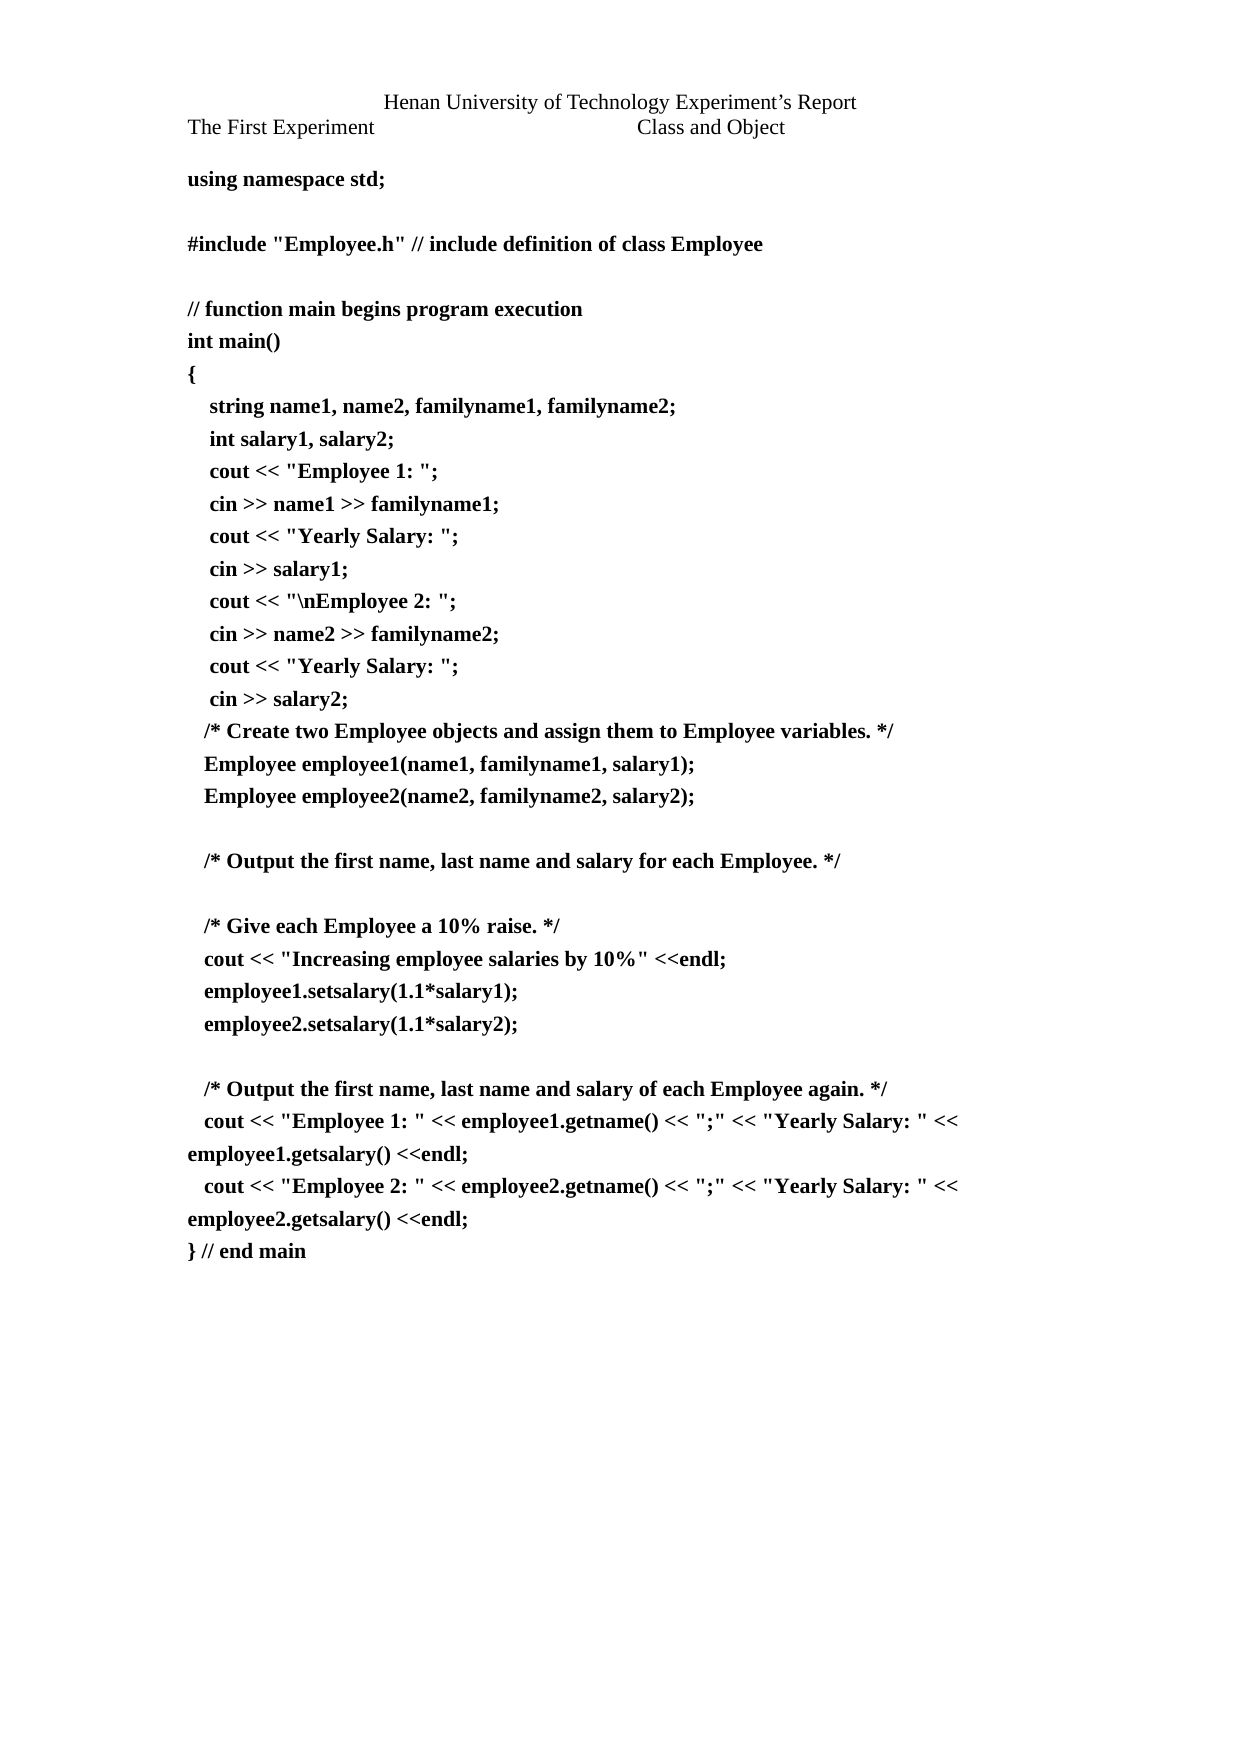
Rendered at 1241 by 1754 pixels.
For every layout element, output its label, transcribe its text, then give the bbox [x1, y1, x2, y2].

text employee1.setsalary(1.1*salary1); [187, 974, 1053, 1007]
text cout << "\nEmployee 2: "; [187, 584, 1053, 617]
text string name1, name2, familyname1, familyname2; [187, 389, 1053, 422]
text cout << "Employee 1: " << employee1.getname() << ";" << "Yearly Salary: " << employee1.getsalary() <<endl; [187, 1104, 1053, 1169]
text #include "Employee.h" // include definition of class Employee [187, 227, 1053, 259]
text cout << "Yearly Salary: "; [187, 519, 1053, 552]
text { [187, 357, 1053, 389]
text using namespace std; [187, 162, 1053, 194]
text employee2.setsalary(1.1*salary2); [187, 1007, 1053, 1039]
text int salary1, salary2; [187, 422, 1053, 454]
text /* Give each Employee a 10% raise. */ [187, 909, 1053, 942]
text /* Output the first name, last name and salary for each Employee. */ [187, 844, 1053, 877]
text cin >> salary2; [187, 682, 1053, 714]
text cin >> salary1; [187, 552, 1053, 584]
text /* Output the first name, last name and salary of each Employee again. */ [187, 1072, 1053, 1104]
text Employee employee1(name1, familyname1, salary1); [187, 747, 1053, 779]
text // function main begins program execution [187, 292, 1053, 324]
text int main() [187, 324, 1053, 357]
text cout << "Yearly Salary: "; [187, 649, 1053, 682]
text cout << "Increasing employee salaries by 10%" <<endl; [187, 942, 1053, 974]
text cout << "Employee 2: " << employee2.getname() << ";" << "Yearly Salary: " << employee2.getsalary() <<endl; [187, 1169, 1053, 1234]
text Employee employee2(name2, familyname2, salary2); [187, 779, 1053, 812]
text /* Create two Employee objects and assign them to Employee variables. */ [187, 714, 1053, 747]
text } // end main [187, 1234, 1053, 1267]
text cout << "Employee 1: "; [187, 454, 1053, 487]
text cin >> name2 >> familyname2; [187, 617, 1053, 649]
text cin >> name1 >> familyname1; [187, 487, 1053, 519]
